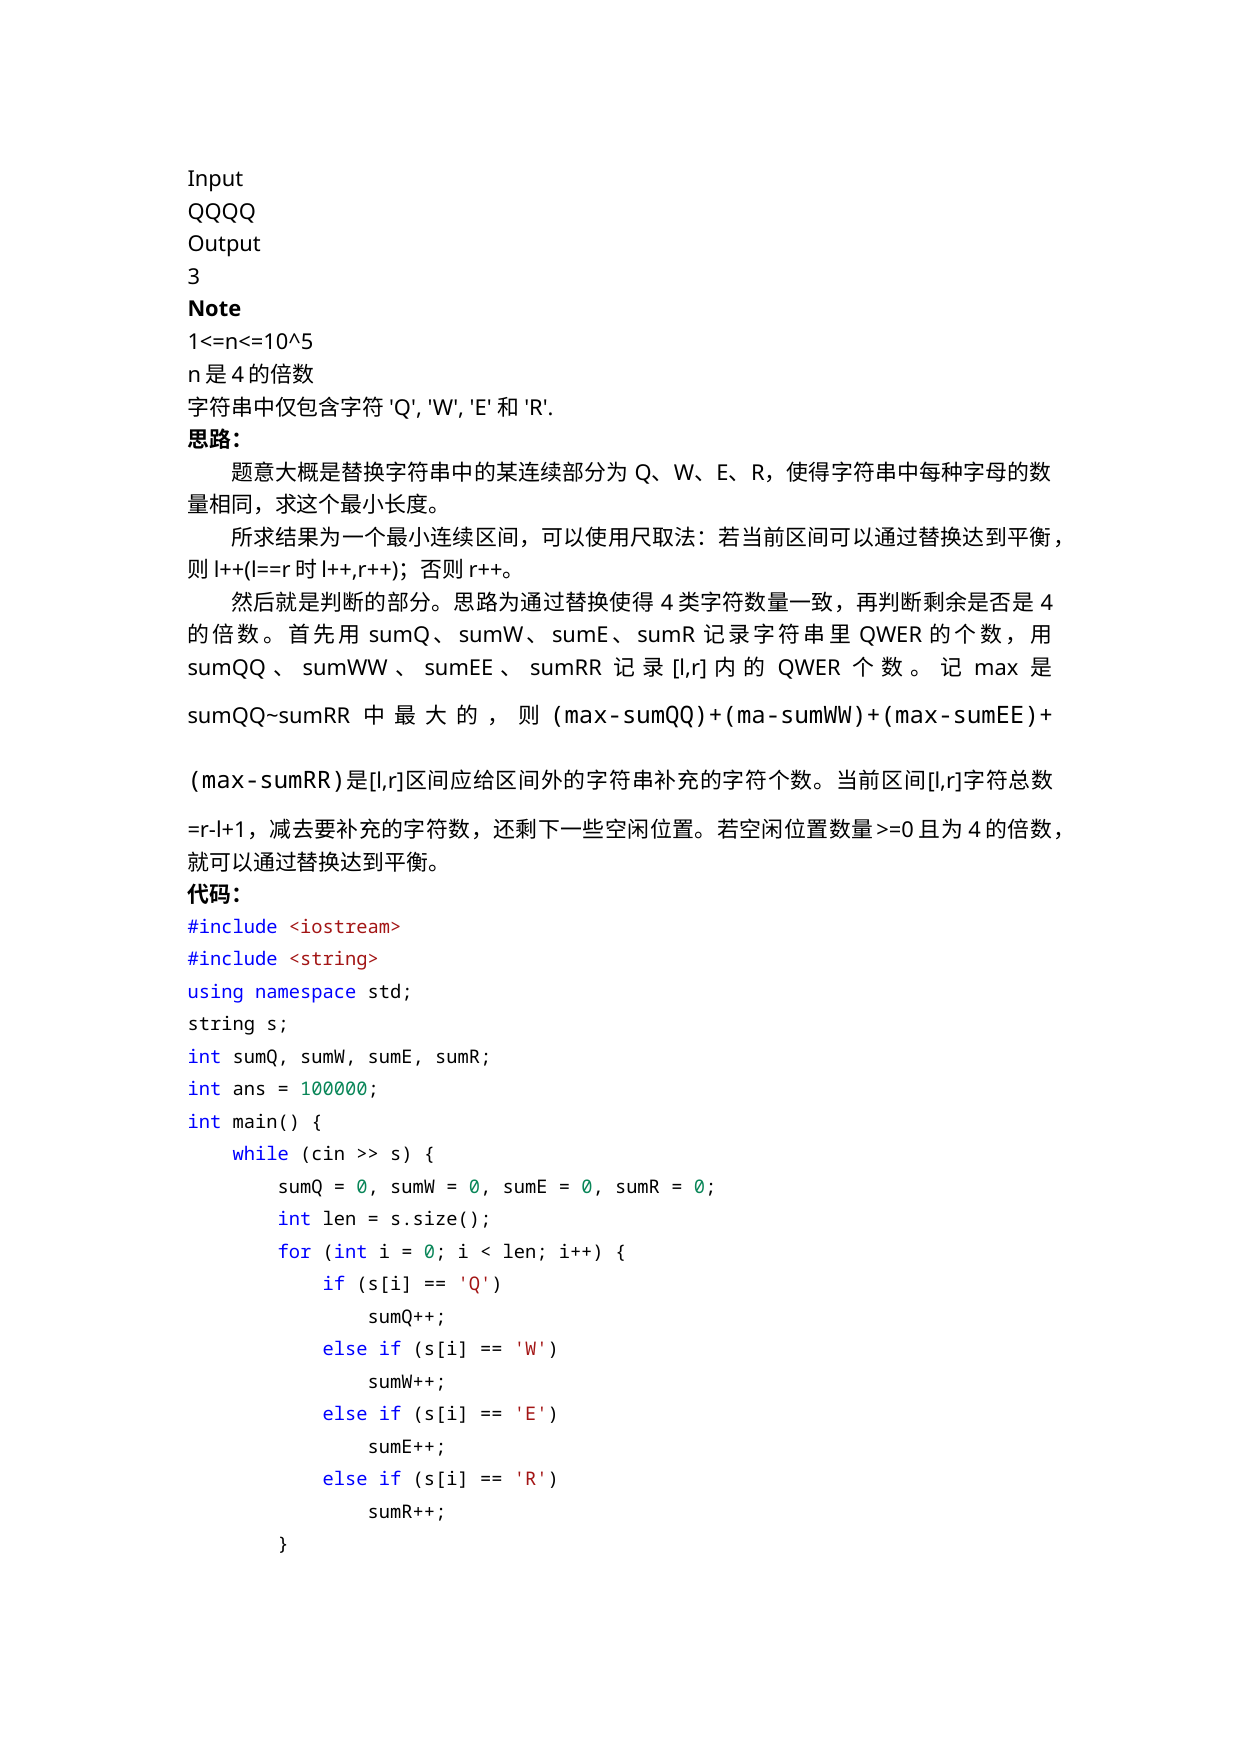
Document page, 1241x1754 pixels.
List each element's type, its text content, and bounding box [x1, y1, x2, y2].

text sumQ = 0, sumW = 0, sumE = 0, sumR = 0; [187, 1169, 1053, 1202]
text for (int i = 0; i < len; i++) { [187, 1234, 1053, 1267]
text Note [187, 292, 1053, 324]
text while (cin >> s) { [187, 1137, 1053, 1169]
text sumE++; [187, 1429, 1053, 1462]
text 题意大概是替换字符串中的某连续部分为Q、W、E、R，使得字符串中每种字母的数量相同，求这个最小长度。 [187, 454, 1053, 519]
text int main() { [187, 1104, 1053, 1137]
text 所求结果为一个最小连续区间，可以使用尺取法：若当前区间可以通过替换达到平衡，则l++(l==r时l++,r++)；否则r++。 [187, 519, 1053, 584]
text 1<=n<=10^5 [187, 324, 1053, 357]
text 代码： [187, 877, 1053, 909]
text } [187, 1527, 1053, 1559]
text int len = s.size(); [187, 1202, 1053, 1234]
text else if (s[i] == 'W') [187, 1332, 1053, 1364]
text QQQQ [187, 194, 1053, 227]
text else if (s[i] == 'R') [187, 1462, 1053, 1494]
text 然后就是判断的部分。思路为通过替换使得4类字符数量一致，再判断剩余是否是4的倍数。首先用sumQ、sumW、sumE、sumR记录字符串里QWER的个数，用sumQQ、sumWW、sumEE、sumRR记录[l,r]内的QWER个数。记max是sumQQ~sumRR中最大的，则(max-sumQQ)+(ma-sumWW)+(max-sumEE)+(max-sumRR)是[l,r]区间应给区间外的字符串补充的字符个数。当前区间[l,r]字符总数=r-l+1，减去要补充的字符数，还剩下一些空闲位置。若空闲位置数量>=0且为4的倍数，就可以通过替换达到平衡。 [187, 584, 1053, 877]
text if (s[i] == 'Q') [187, 1267, 1053, 1299]
text sumQ++; [187, 1299, 1053, 1332]
text sumW++; [187, 1364, 1053, 1397]
text int ans = 100000; [187, 1072, 1053, 1104]
text 思路： [187, 422, 1053, 454]
text 字符串中仅包含字符 'Q', 'W', 'E' 和 'R'. [187, 389, 1053, 422]
text sumR++; [187, 1494, 1053, 1527]
text Output [187, 227, 1053, 259]
text string s; [187, 1007, 1053, 1039]
text using namespace std; [187, 974, 1053, 1007]
text 3 [187, 259, 1053, 292]
text n是4的倍数 [187, 357, 1053, 389]
text #include <string> [187, 942, 1053, 974]
text Input [187, 162, 1053, 194]
text #include <iostream> [187, 909, 1053, 942]
text else if (s[i] == 'E') [187, 1397, 1053, 1429]
text int sumQ, sumW, sumE, sumR; [187, 1039, 1053, 1072]
